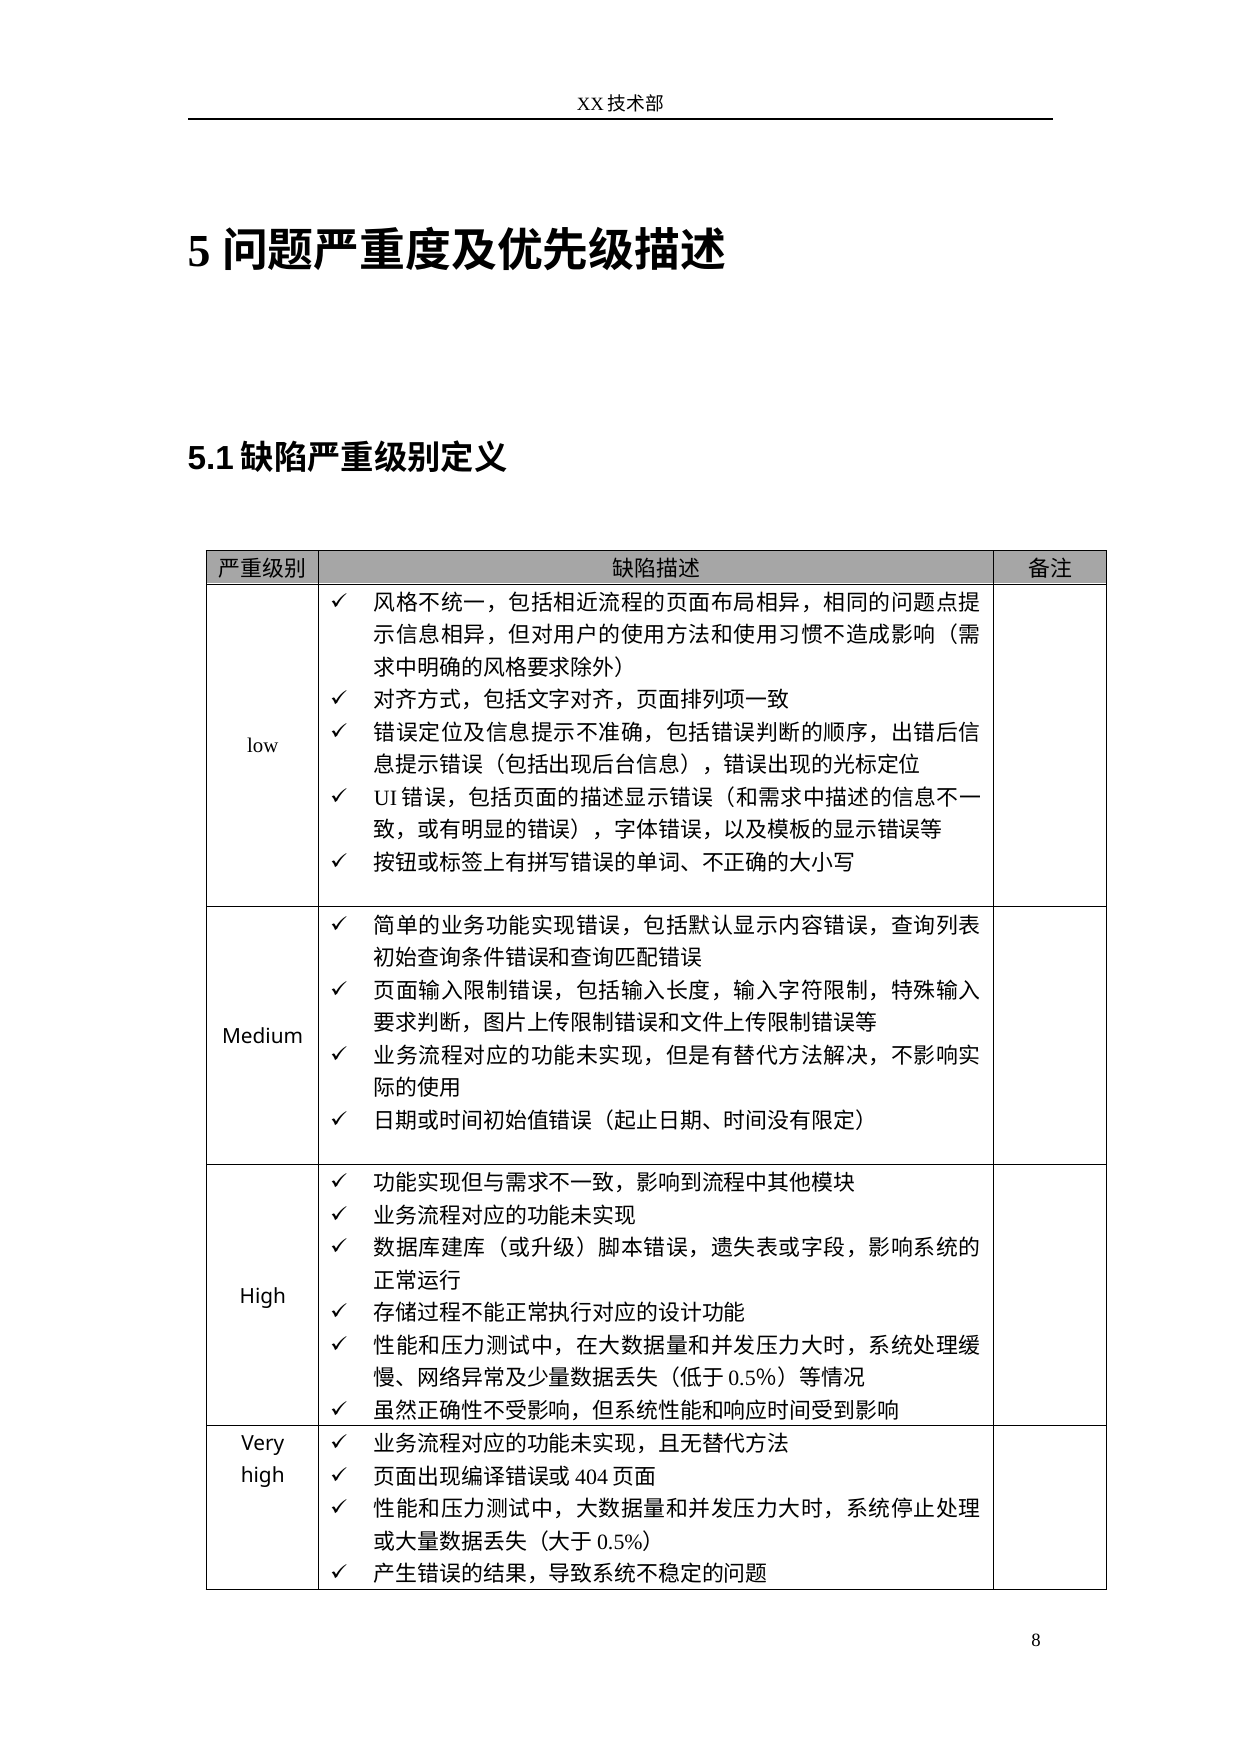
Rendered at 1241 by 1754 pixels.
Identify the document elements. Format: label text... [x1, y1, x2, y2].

table_cell [994, 907, 1106, 1164]
table_cell High [207, 1165, 318, 1425]
table_cell 简单的业务功能实现错误，包括默认显示内容错误，查询列表初始查询条件错误和查询匹配错误 页面输入限制错误，包括输入长度，输入字符限制，特殊输入要求判断，图片上传限制错误和文件上传限制错误等 业务流程对应的功能未实现，但是有替代方法解决，不影响实际的使用 日期或时间初始值错误（起止日期、时间没有限定） [319, 907, 993, 1164]
table_cell low [207, 585, 318, 906]
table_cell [319, 1426, 993, 1588]
subtitle 5.1缺陷严重级别定义 [187, 423, 1053, 488]
table_cell 风格不统一，包括相近流程的页面布局相异，相同的问题点提示信息相异，但对用户的使用方法和使用习惯不造成影响（需求中明确的风格要求除外） 对齐方式，包括文字对齐，页面排列项一致 错误定位及信息提示不准确，包括错误判断的顺序，出错后信息提示错误（包括出现后台信息），错误出现的光标定位 UI错误，包括页面的描述显示错误（和需求中描述的信息不一致，或有明显的错误），字体错误，以及模板的显示错误等 按钮或标签上有拼写错误的单词、不正确的大小写 [319, 585, 993, 906]
table_header 严重级别 [207, 551, 318, 583]
table_cell Medium [207, 907, 318, 1164]
table_cell 功能实现但与需求不一致，影响到流程中其他模块 业务流程对应的功能未实现 数据库建库（或升级）脚本错误，遗失表或字段，影响系统的正常运行 存储过程不能正常执行对应的设计功能 性能和压力测试中，在大数据量和并发压力大时，系统处理缓慢、网络异常及少量数据丢失（低于0.5％）等情况 虽然正确性不受影响，但系统性能和响应时间受到影响 [319, 1165, 993, 1425]
table_header 缺陷描述 [319, 551, 993, 583]
subtitle 5 问题严重度及优先级描述 [187, 197, 1053, 295]
table_header 备注 [994, 551, 1106, 583]
table_cell [994, 585, 1106, 906]
table_cell Very high [207, 1426, 318, 1588]
table_cell [994, 1165, 1106, 1425]
table_cell [994, 1426, 1106, 1588]
